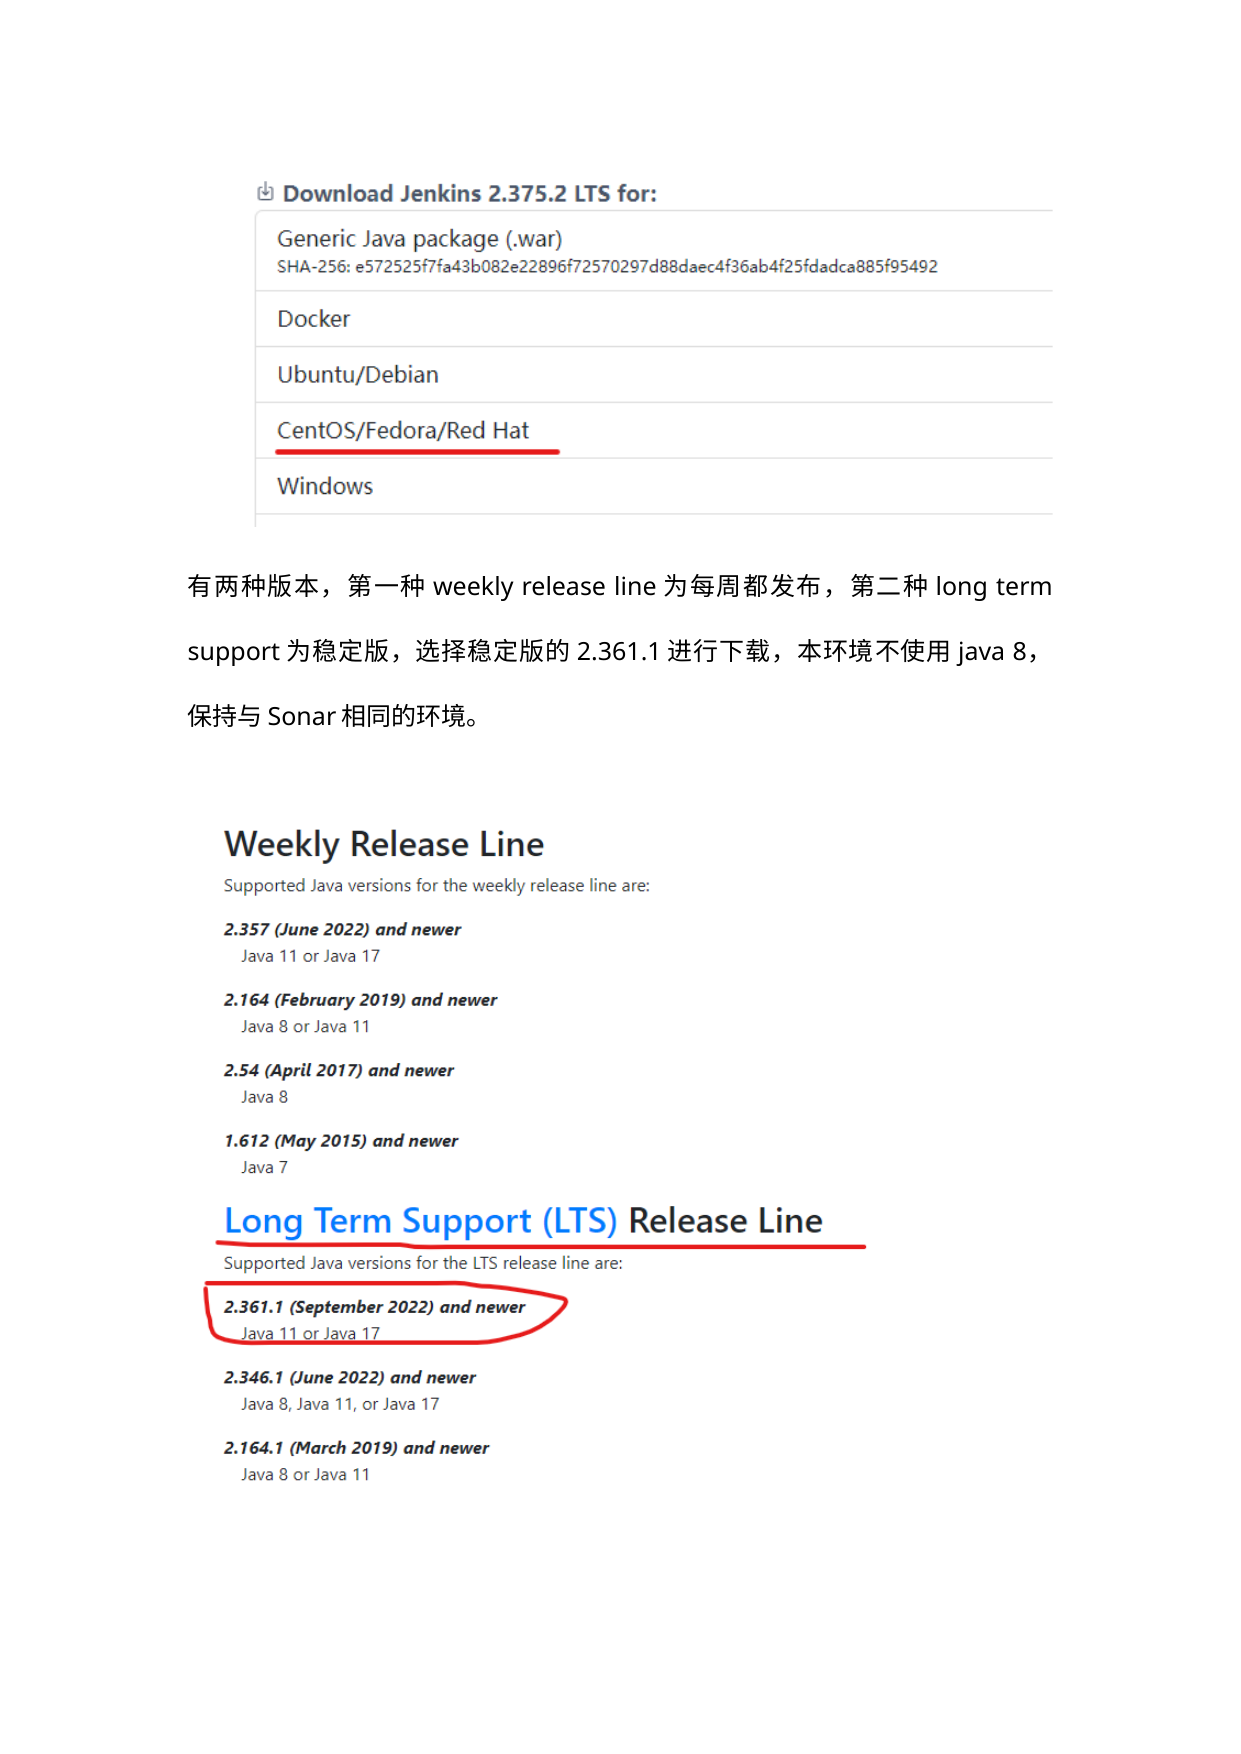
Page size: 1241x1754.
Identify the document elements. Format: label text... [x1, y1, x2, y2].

picture [187, 162, 1053, 527]
text 有两种版本，第一种weekly release line为每周都发布，第二种long term support为稳定版，选择稳定版的2.361.1进行下载，本环境不使用java 8，保持与Sonar相同的环境。 [187, 552, 1053, 747]
picture [187, 812, 1053, 1488]
